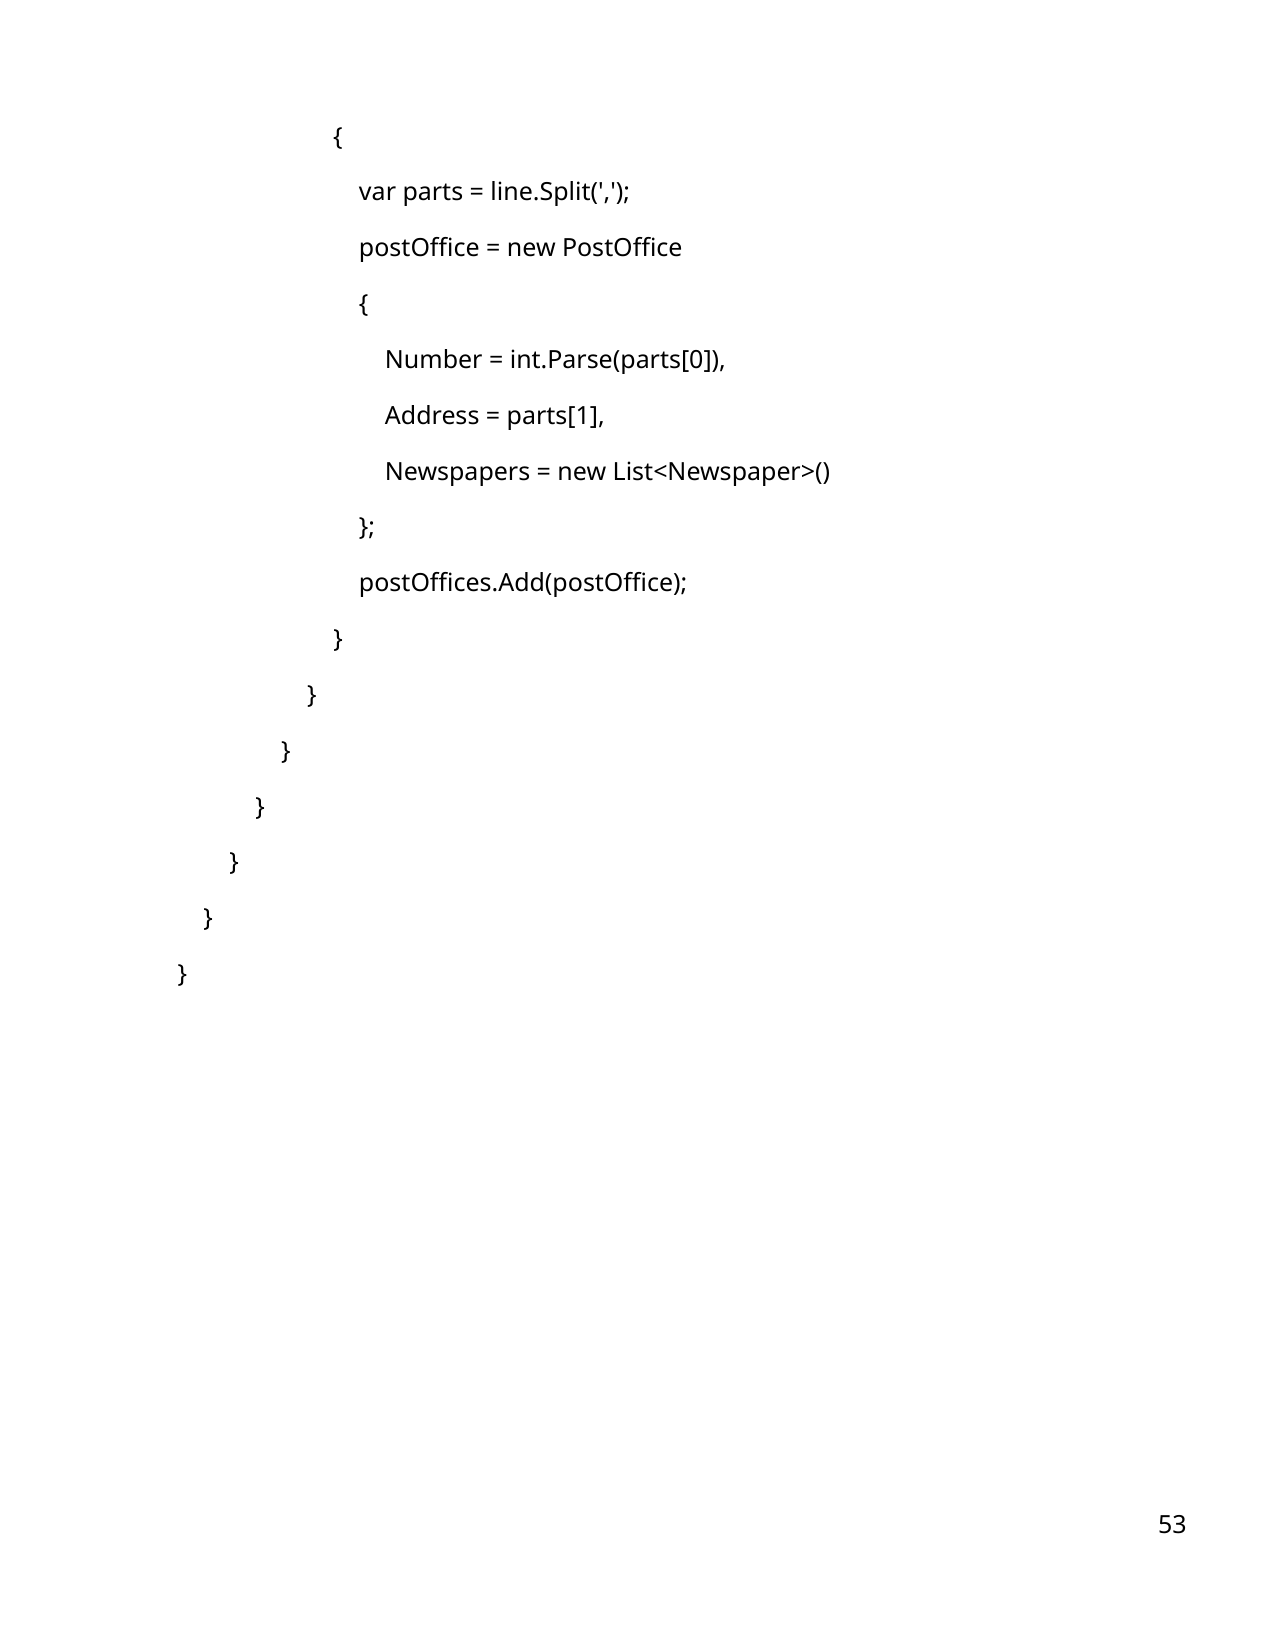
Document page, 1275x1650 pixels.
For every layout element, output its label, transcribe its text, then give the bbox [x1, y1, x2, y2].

text }; [177, 509, 1186, 543]
text } [177, 900, 1186, 934]
text var parts = line.Split(','); [177, 174, 1186, 208]
text } [177, 732, 1186, 766]
text { [177, 286, 1186, 320]
text { [177, 118, 1186, 152]
text } [177, 844, 1186, 878]
text postOffices.Add(postOffice); [177, 565, 1186, 599]
text Newspapers = new List<Newspaper>() [177, 453, 1186, 487]
text Address = parts[1], [177, 397, 1186, 431]
text Number = int.Parse(parts[0]), [177, 341, 1186, 376]
text } [177, 676, 1186, 711]
text } [177, 621, 1186, 655]
text postOffice = new PostOffice [177, 230, 1186, 264]
text } [177, 956, 1186, 990]
text } [177, 788, 1186, 822]
